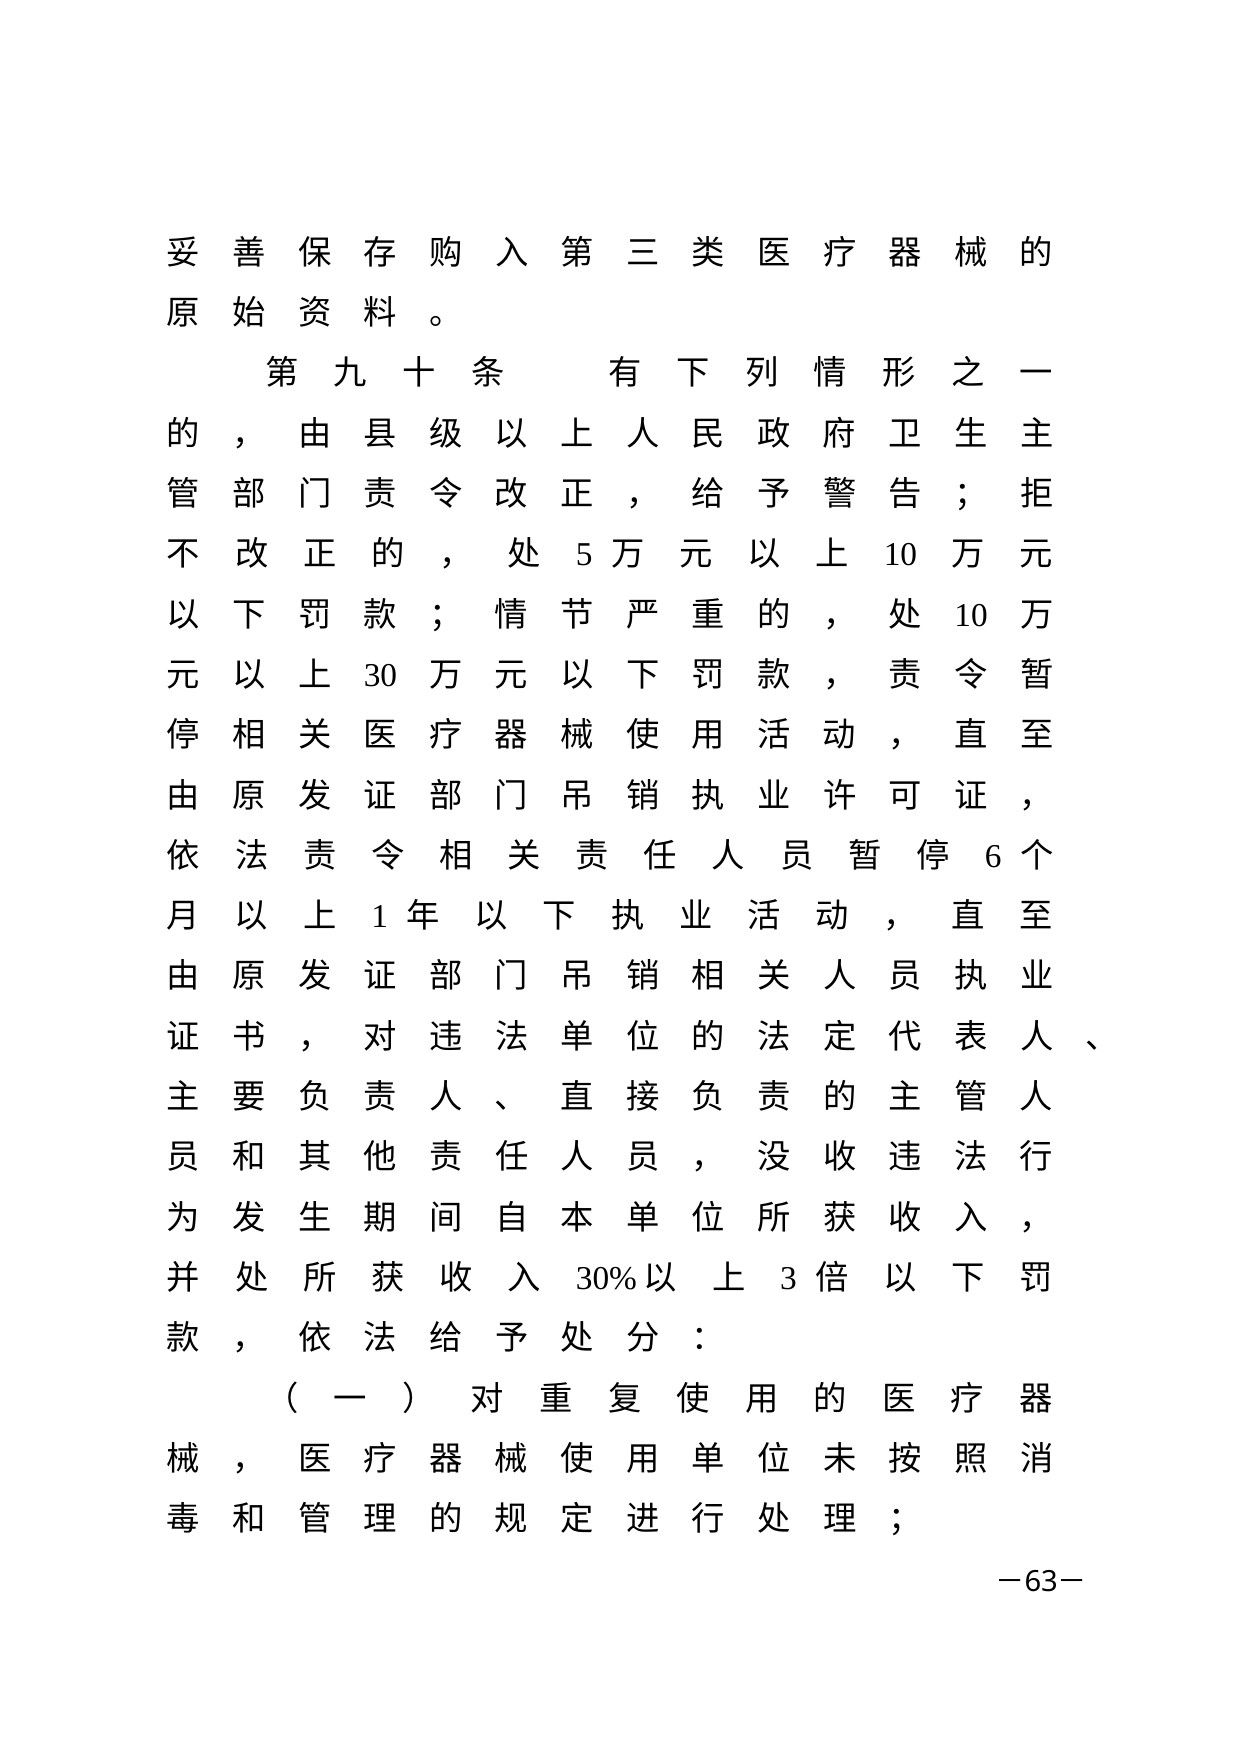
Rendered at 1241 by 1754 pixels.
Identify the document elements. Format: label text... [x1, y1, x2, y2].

text 第九十条 有下列情形之一的，由县级以上人民政府卫生主管部门责令改正，给予警告；拒不改正的，处5万元以上10万元以下罚款；情节严重的，处10万元以上30万元以下罚款，责令暂停相关医疗器械使用活动，直至由原发证部门吊销执业许可证，依法责令相关责任人员暂停6个月以上1年以下执业活动，直至由原发证部门吊销相关人员执业证书，对违法单位的法定代表人、主要负责人、直接负责的主管人员和其他责任人员，没收违法行为发生期间自本单位所获收入，并处所获收入30%以上3倍以下罚款，依法给予处分： [167, 340, 1085, 1365]
text （一）对重复使用的医疗器械，医疗器械使用单位未按照消毒和管理的规定进行处理； [167, 1365, 1085, 1546]
text （十）医疗器械使用单位未妥善保存购入第三类医疗器械的原始资料。 [167, 219, 1085, 340]
